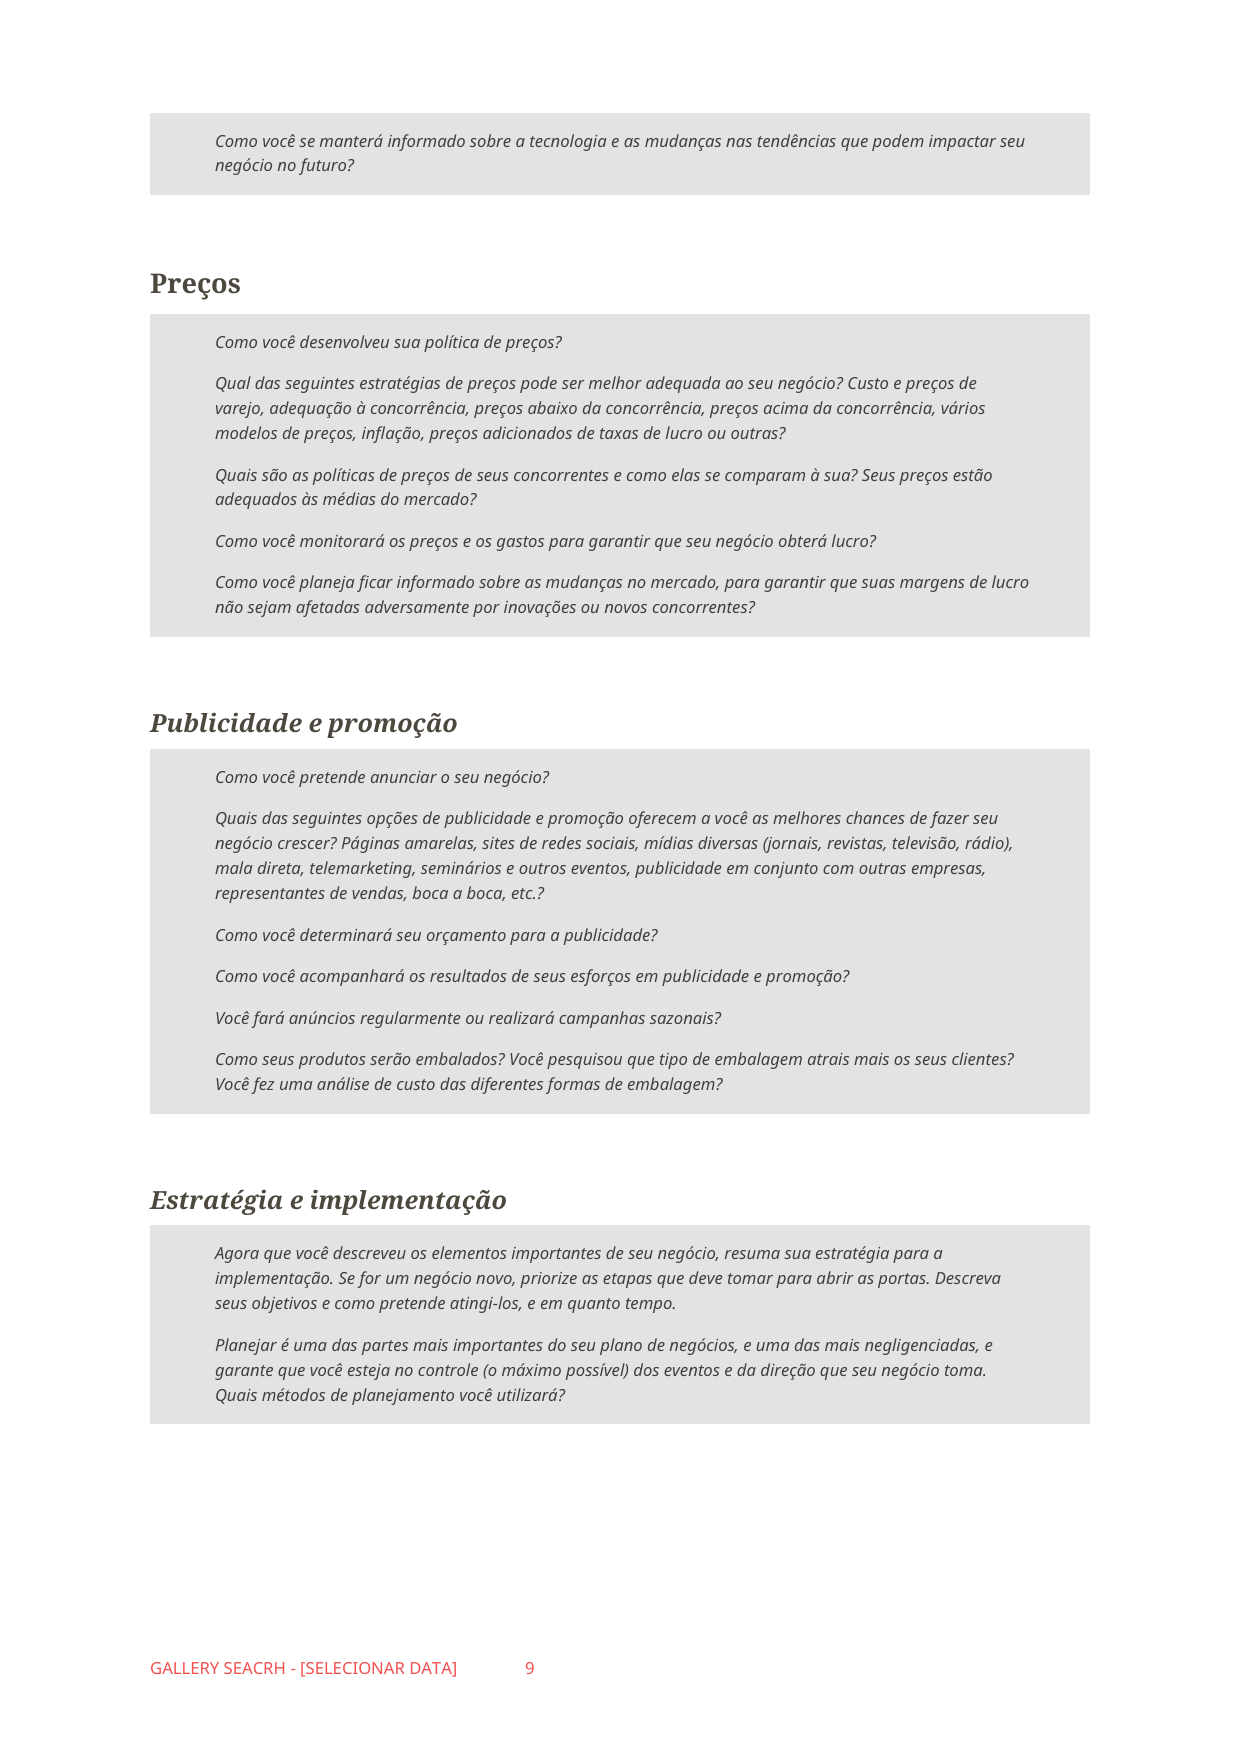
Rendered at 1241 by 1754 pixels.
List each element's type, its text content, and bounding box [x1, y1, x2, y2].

text Preços [150, 264, 1090, 301]
text Estratégia e implementação [150, 1183, 1090, 1217]
text Publicidade e promoção [150, 706, 1090, 740]
